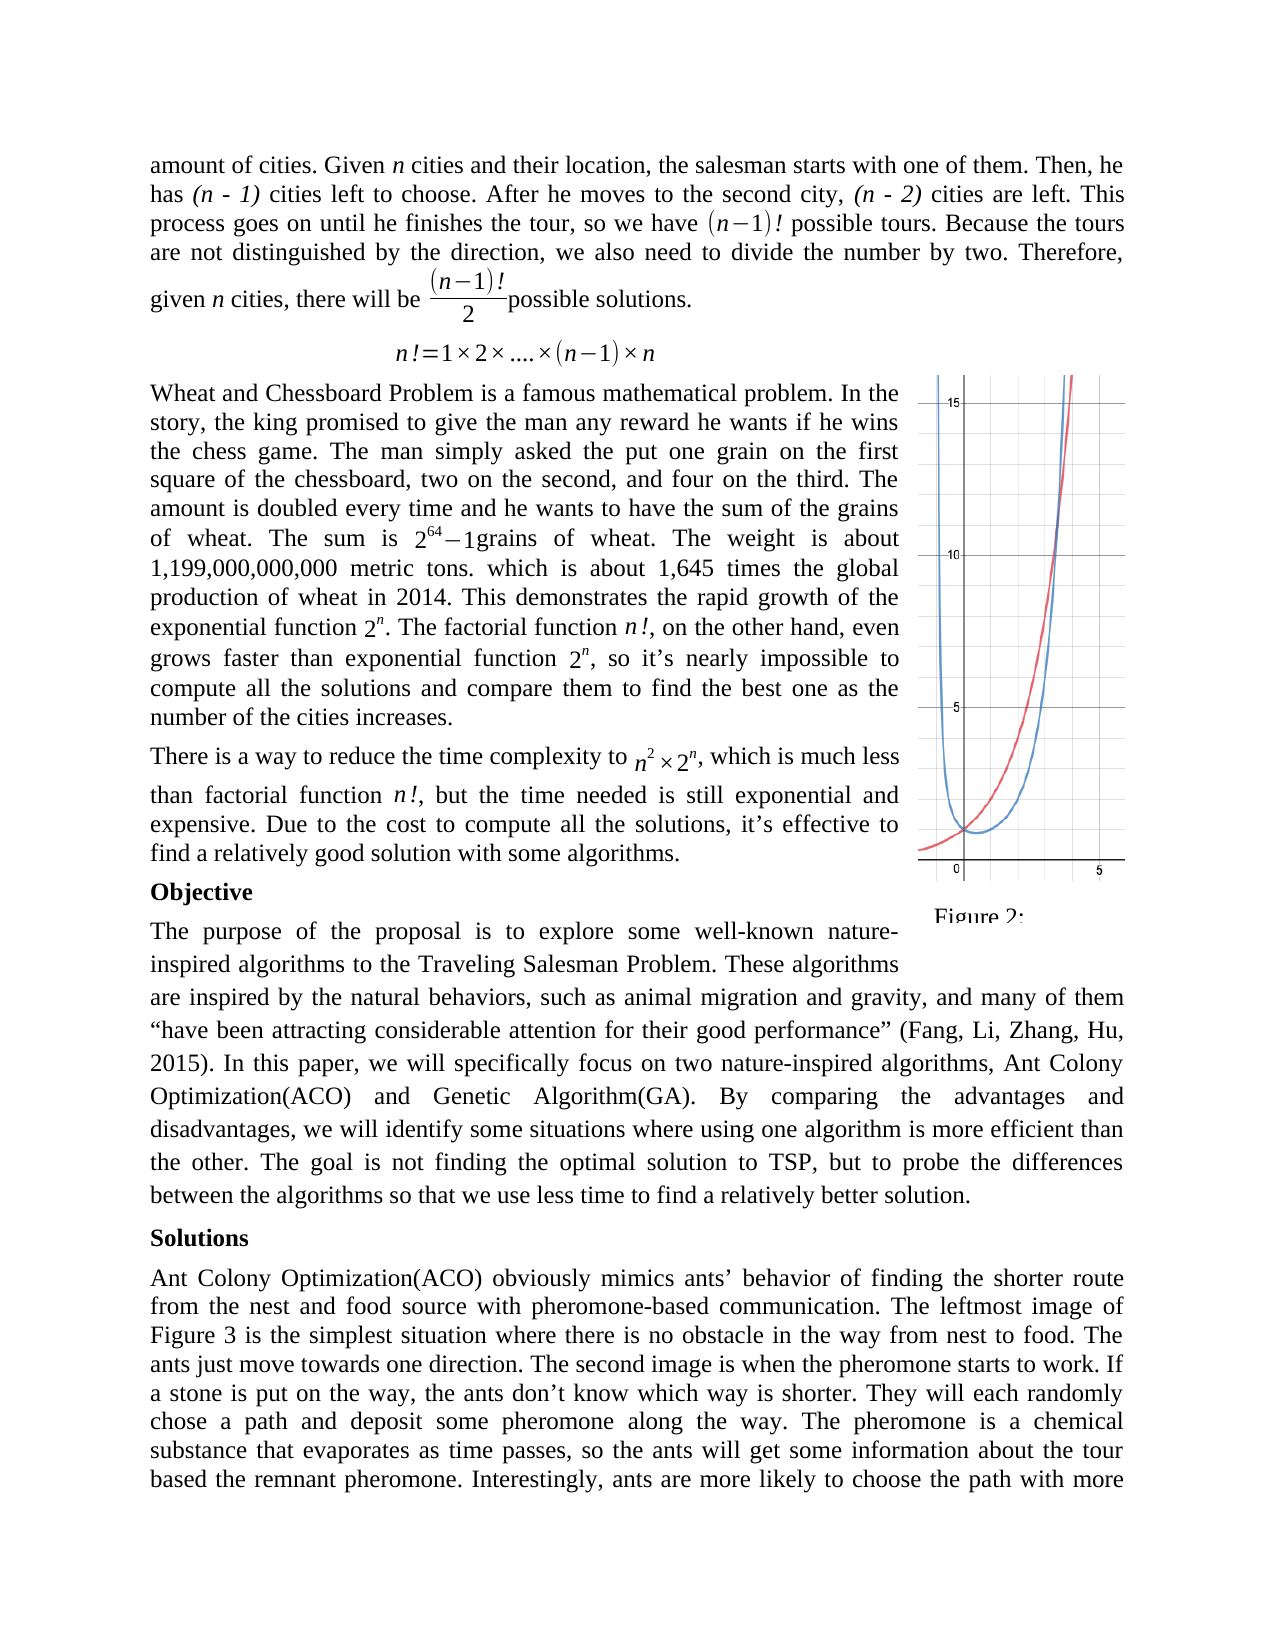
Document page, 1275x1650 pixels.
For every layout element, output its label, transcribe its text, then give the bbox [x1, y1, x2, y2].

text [150, 1263, 1125, 1493]
text Objective [150, 877, 1125, 906]
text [150, 150, 1125, 327]
text Solutions [150, 1223, 1125, 1252]
text Wheat and Chessboard Problem is a famous mathematical problem. In the story, the king promised to give the man any reward he wants if he wins the chess game. The man simply asked the put one grain on the first square of the chessboard, two on the second, and four on the third. The amount is doubled every time and he wants to have the sum of the grains of wheat. The sum is grains of wheat. The weight is about 1,199,000,000,000 metric tons. which is about 1,645 times the global production of wheat in 2014. This demonstrates the rapid growth of the exponential function . The factorial function , on the other hand, even grows faster than exponential function , so it’s nearly impossible to compute all the solutions and compare them to find the best one as the number of the cities increases. [150, 378, 918, 731]
text There is a way to reduce the time complexity to , which is much less than factorial function , but the time needed is still exponential and expensive. Due to the cost to compute all the solutions, it’s effective to find a relatively good solution with some algorithms. [150, 741, 918, 866]
text The purpose of the proposal is to explore some well-known nature-inspired algorithms to the Traveling Salesman Problem. These algorithms are inspired by the natural behaviors, such as animal migration and gravity, and many of them “have been attracting considerable attention for their good performance” (Fang, Li, Zhang, Hu, 2015). In this paper, we will specifically focus on two nature-inspired algorithms, Ant Colony Optimization(ACO) and Genetic Algorithm(GA). By comparing the advantages and disadvantages, we will identify some situations where using one algorithm is more efficient than the other. The goal is not finding the optimal solution to TSP, but to probe the differences between the algorithms so that we use less time to find a relatively better solution. [150, 916, 1125, 1209]
picture [918, 375, 1125, 881]
